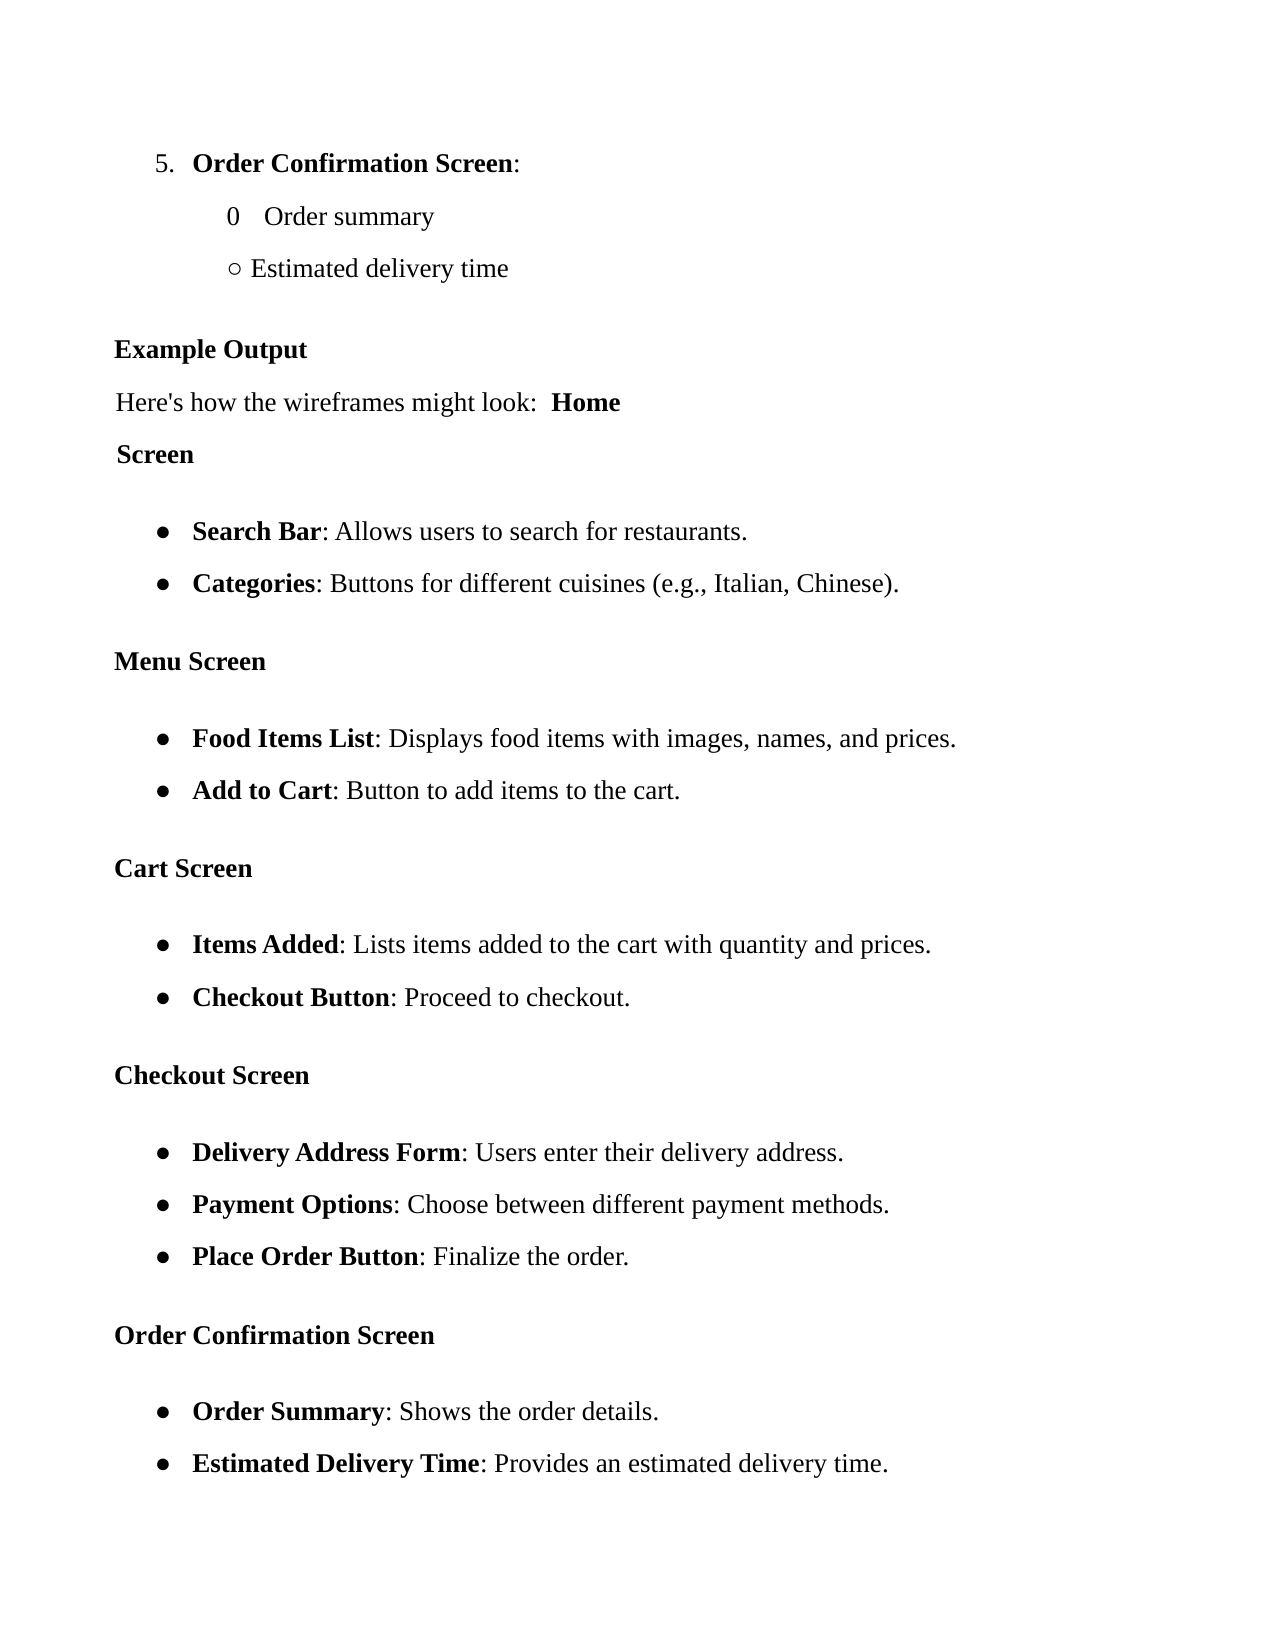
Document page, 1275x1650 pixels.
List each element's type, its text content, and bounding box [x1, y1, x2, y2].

list Payment Options: Choose between different payment methods. [154, 1188, 1148, 1219]
list Food Items List: Displays food items with images, names, and prices. [154, 722, 1148, 753]
list Estimated Delivery Time: Provides an estimated delivery time. [154, 1447, 1148, 1479]
list Order summary [226, 200, 1148, 231]
text Checkout Screen [114, 1059, 1148, 1090]
list Delivery Address Form: Users enter their delivery address. [154, 1136, 1148, 1167]
list Add to Cart: Button to add items to the cart. [154, 774, 1148, 805]
list Checkout Button: Proceed to checkout. [154, 981, 1148, 1012]
list Place Order Button: Finalize the order. [154, 1240, 1148, 1272]
text Example Output [114, 333, 1148, 364]
text Order Confirmation Screen [114, 1319, 1148, 1350]
list Categories: Buttons for different cuisines (e.g., Italian, Chinese). [154, 567, 1148, 598]
list Items Added: Lists items added to the cart with quantity and prices. [154, 928, 1148, 960]
list Order Confirmation Screen: [154, 147, 1148, 179]
list Order Summary: Shows the order details. [154, 1395, 1148, 1426]
text Here's how the wireframes might look: Home Screen [115, 386, 622, 469]
text ○ Estimated delivery time [226, 252, 1148, 283]
text Menu Screen [114, 645, 1148, 676]
text Cart Screen [114, 852, 1148, 883]
list Search Bar: Allows users to search for restaurants. [154, 515, 1148, 546]
